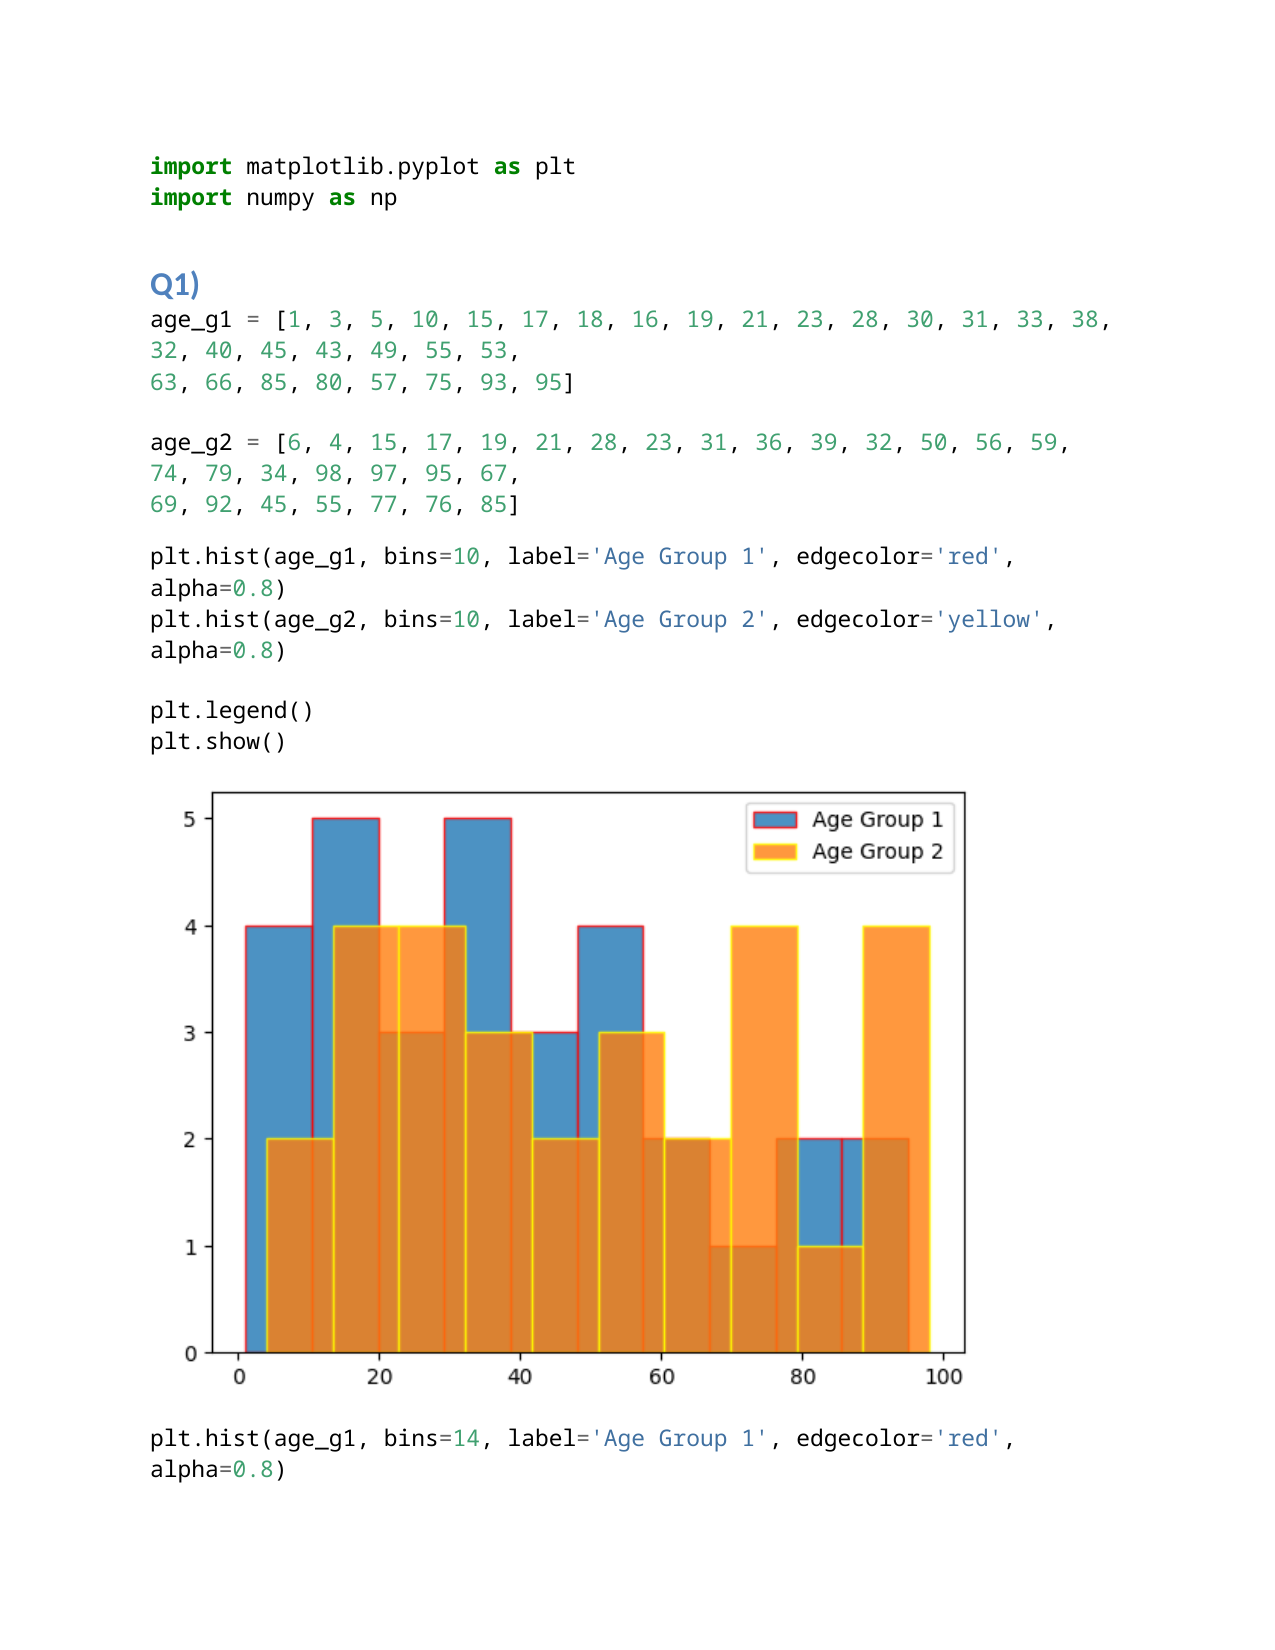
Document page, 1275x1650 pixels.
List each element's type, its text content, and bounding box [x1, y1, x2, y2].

picture [168, 777, 978, 1404]
subtitle Q1) [150, 262, 1125, 303]
text import matplotlib.pyplot as plt import numpy as np [150, 150, 1125, 212]
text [150, 1422, 1125, 1484]
text plt.hist(age_g1, bins=10, label='Age Group 1', edgecolor='red', alpha=0.8) plt.hist(age_g2, bins=10, label='Age Group 2', edgecolor='yellow', alpha=0.8) plt.legend() plt.show() [150, 540, 1125, 757]
text age_g1 = [1, 3, 5, 10, 15, 17, 18, 16, 19, 21, 23, 28, 30, 31, 33, 38, 32, 40, 45, 43, 49, 55, 53, 63, 66, 85, 80, 57, 75, 93, 95] age_g2 = [6, 4, 15, 17, 19, 21, 28, 23, 31, 36, 39, 32, 50, 56, 59, 74, 79, 34, 98, 97, 95, 67, 69, 92, 45, 55, 77, 76, 85] [150, 303, 1125, 519]
